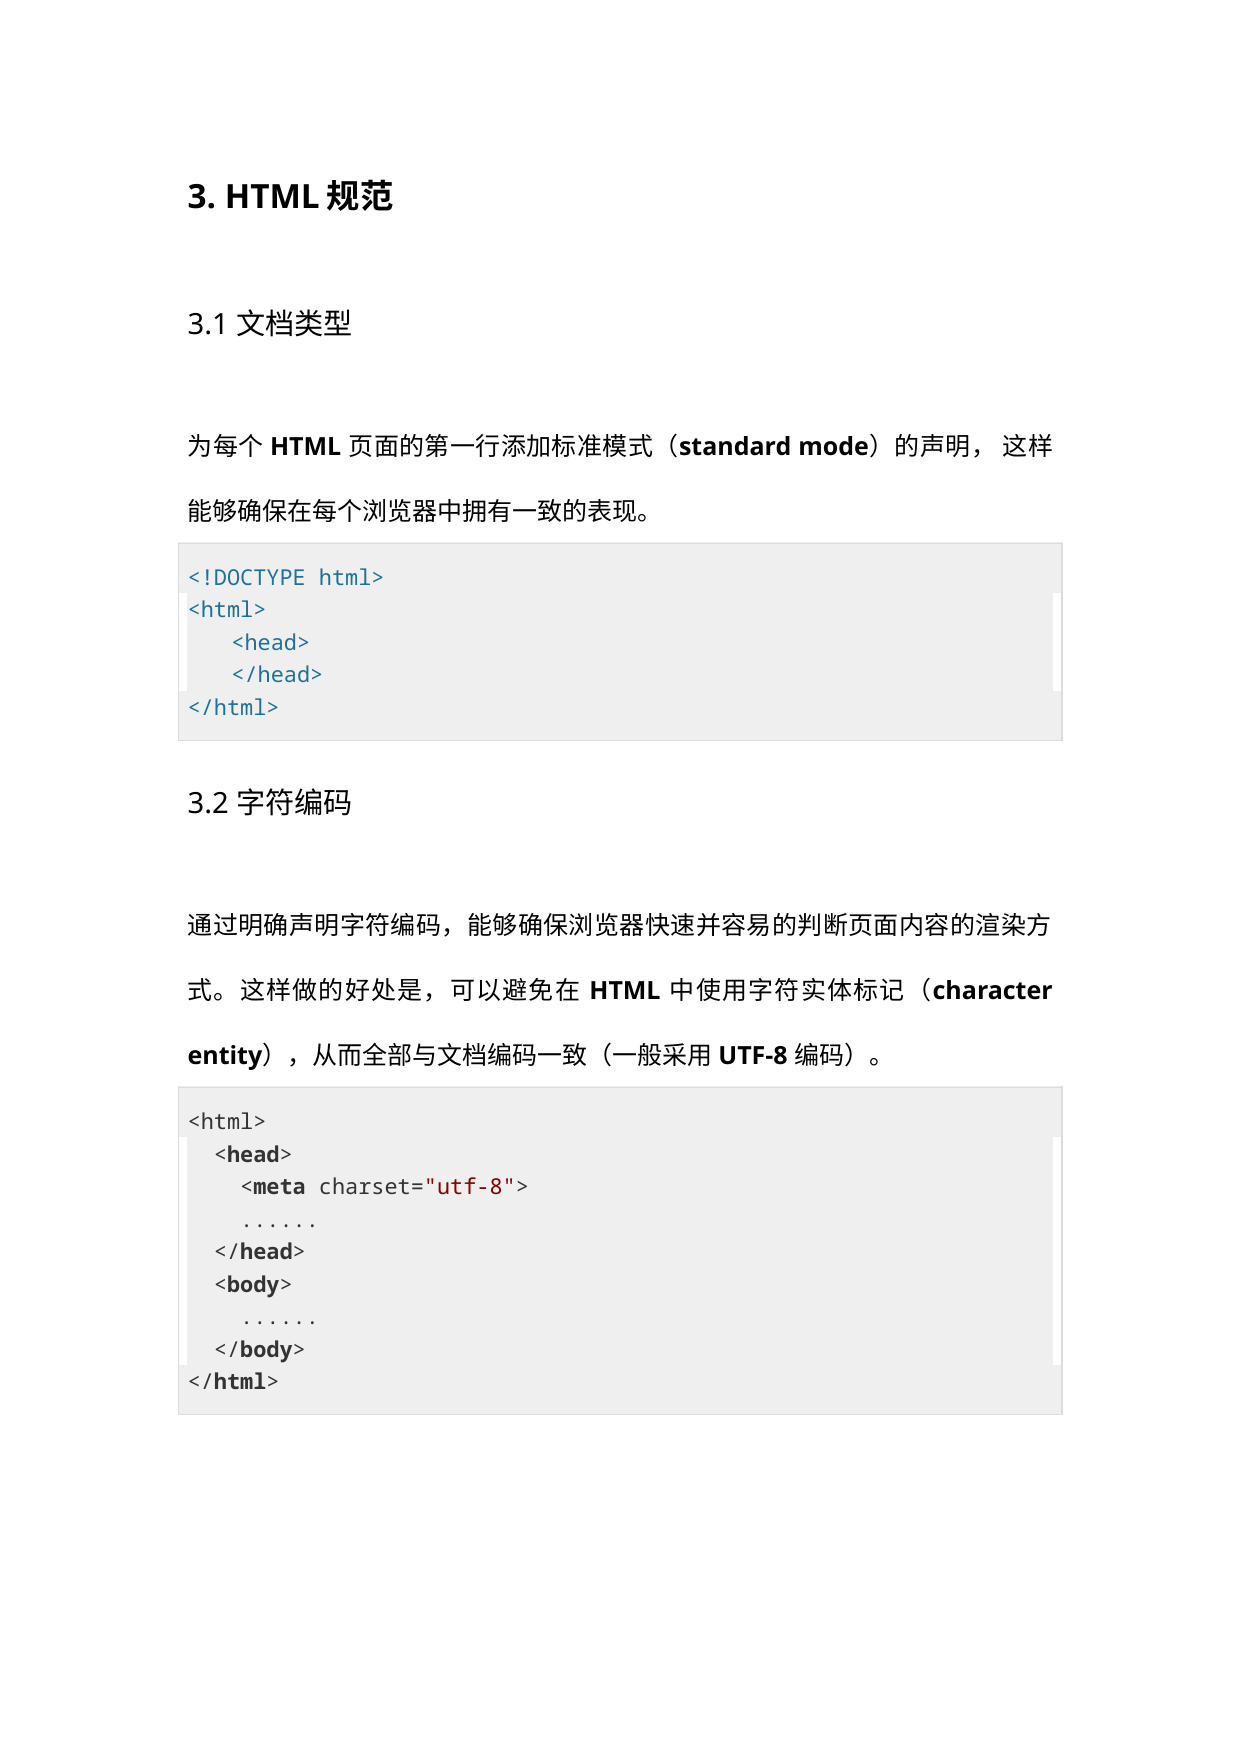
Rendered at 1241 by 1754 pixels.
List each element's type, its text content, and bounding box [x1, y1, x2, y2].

text ...... [187, 1300, 1053, 1332]
text </body> [187, 1332, 1053, 1346]
text 通过明确声明字符编码，能够确保浏览器快速并容易的判断页面内容的渲染方式。这样做的好处是，可以避免在 HTML 中使用字符实体标记（character entity），从而全部与文档编码一致（一般采用 UTF-8 编码）。 [187, 891, 1053, 1086]
text <html> [179, 1088, 1061, 1137]
text ...... [187, 1202, 1053, 1235]
text </html> [179, 672, 1061, 740]
text </head> [187, 1235, 1053, 1267]
text <body> [187, 1267, 1053, 1300]
text </html> [179, 1346, 1061, 1414]
text <!DOCTYPE html> [179, 544, 1061, 593]
text <head> [187, 626, 1053, 658]
text </head> [187, 658, 1053, 672]
text <meta charset="utf-8"> [187, 1170, 1053, 1202]
text 为每个 HTML 页面的第一行添加标准模式（standard mode）的声明， 这样能够确保在每个浏览器中拥有一致的表现。 [187, 412, 1053, 542]
subtitle 3. HTML规范 [187, 162, 1053, 227]
subtitle 3.1 文档类型 [187, 289, 1053, 354]
subtitle 3.2 字符编码 [187, 768, 1053, 833]
text <head> [187, 1137, 1053, 1170]
text <html> [187, 593, 1053, 626]
